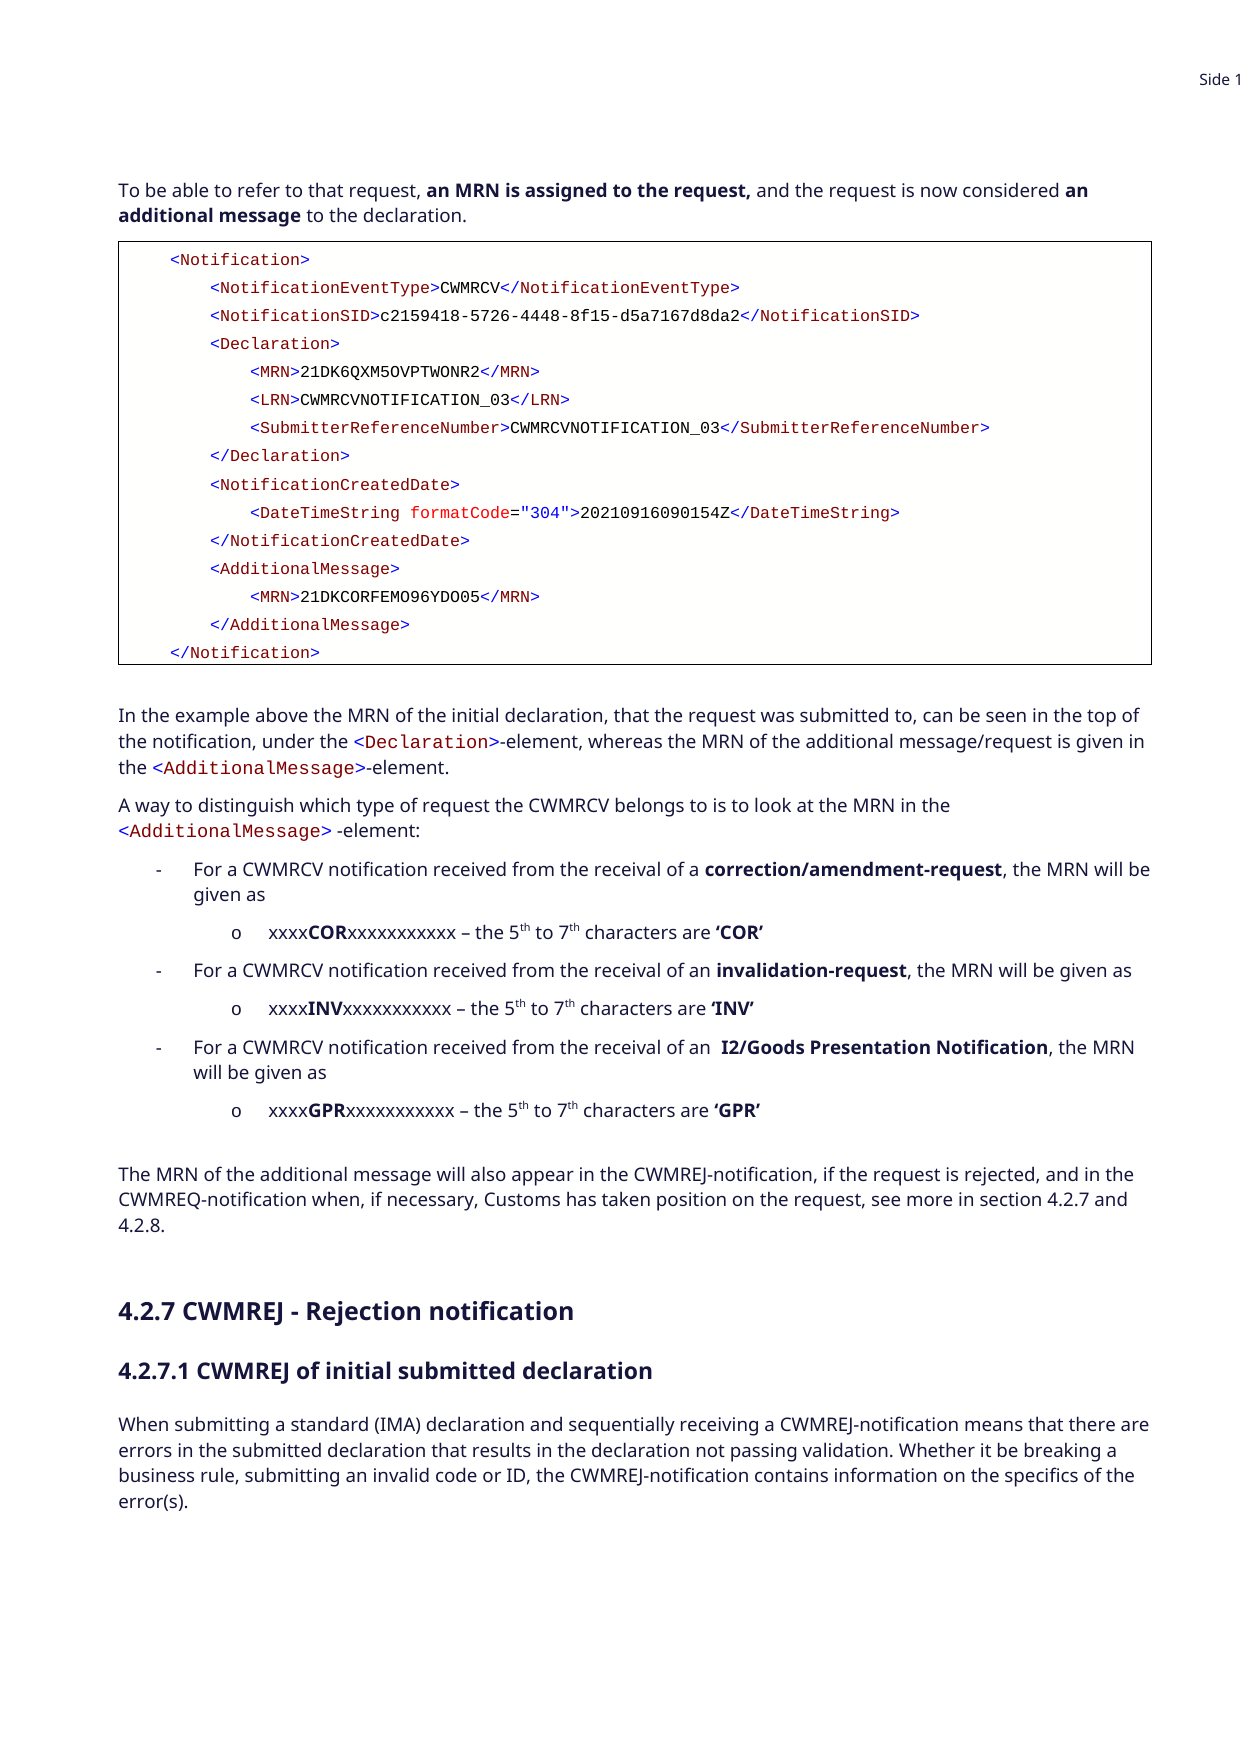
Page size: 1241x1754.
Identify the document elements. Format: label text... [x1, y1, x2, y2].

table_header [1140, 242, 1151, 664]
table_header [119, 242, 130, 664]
text A way to distinguish which type of request the CWMRCV belongs to is to look at the MRN in the <AdditionalMessage> -element: [118, 792, 1152, 843]
list For a CWMRCV notification received from the receival of an invalidation-request, the MRN will be given as [156, 958, 1152, 983]
list For a CWMRCV notification received from the receival of a correction/amendment-request, the MRN will be given as [156, 856, 1152, 907]
subtitle CWMREJ - Rejection notification [118, 1294, 1152, 1328]
text When submitting a standard (IMA) declaration and sequentially receiving a CWMREJ-notification means that there are errors in the submitted declaration that results in the declaration not passing validation. Whether it be breaking a business rule, submitting an invalid code or ID, the CWMREJ-notification contains information on the specifics of the error(s). [118, 1411, 1152, 1513]
list xxxxINVxxxxxxxxxxx – the 5th to 7th characters are ‘INV’ [231, 996, 1152, 1021]
list xxxxGPRxxxxxxxxxxx – the 5th to 7th characters are ‘GPR’ [231, 1097, 1152, 1149]
text The MRN of the additional message will also appear in the CWMREJ-notification, if the request is rejected, and in the CWMREQ-notification when, if necessary, Customs has taken position on the request, see more in section 4.2.7 and 4.2.8. [118, 1161, 1152, 1238]
list For a CWMRCV notification received from the receival of an I2/Goods Presentation Notification, the MRN will be given as [156, 1034, 1152, 1085]
list xxxxCORxxxxxxxxxxx – the 5th to 7th characters are ‘COR’ [231, 919, 1152, 945]
text In the example above the MRN of the initial declaration, that the request was submitted to, can be seen in the top of the notification, under the <Declaration>-element, whereas the MRN of the additional message/request is given in the <AdditionalMessage>-element. [118, 703, 1152, 780]
text CWMREJ of initial submitted declaration [118, 1353, 1152, 1386]
